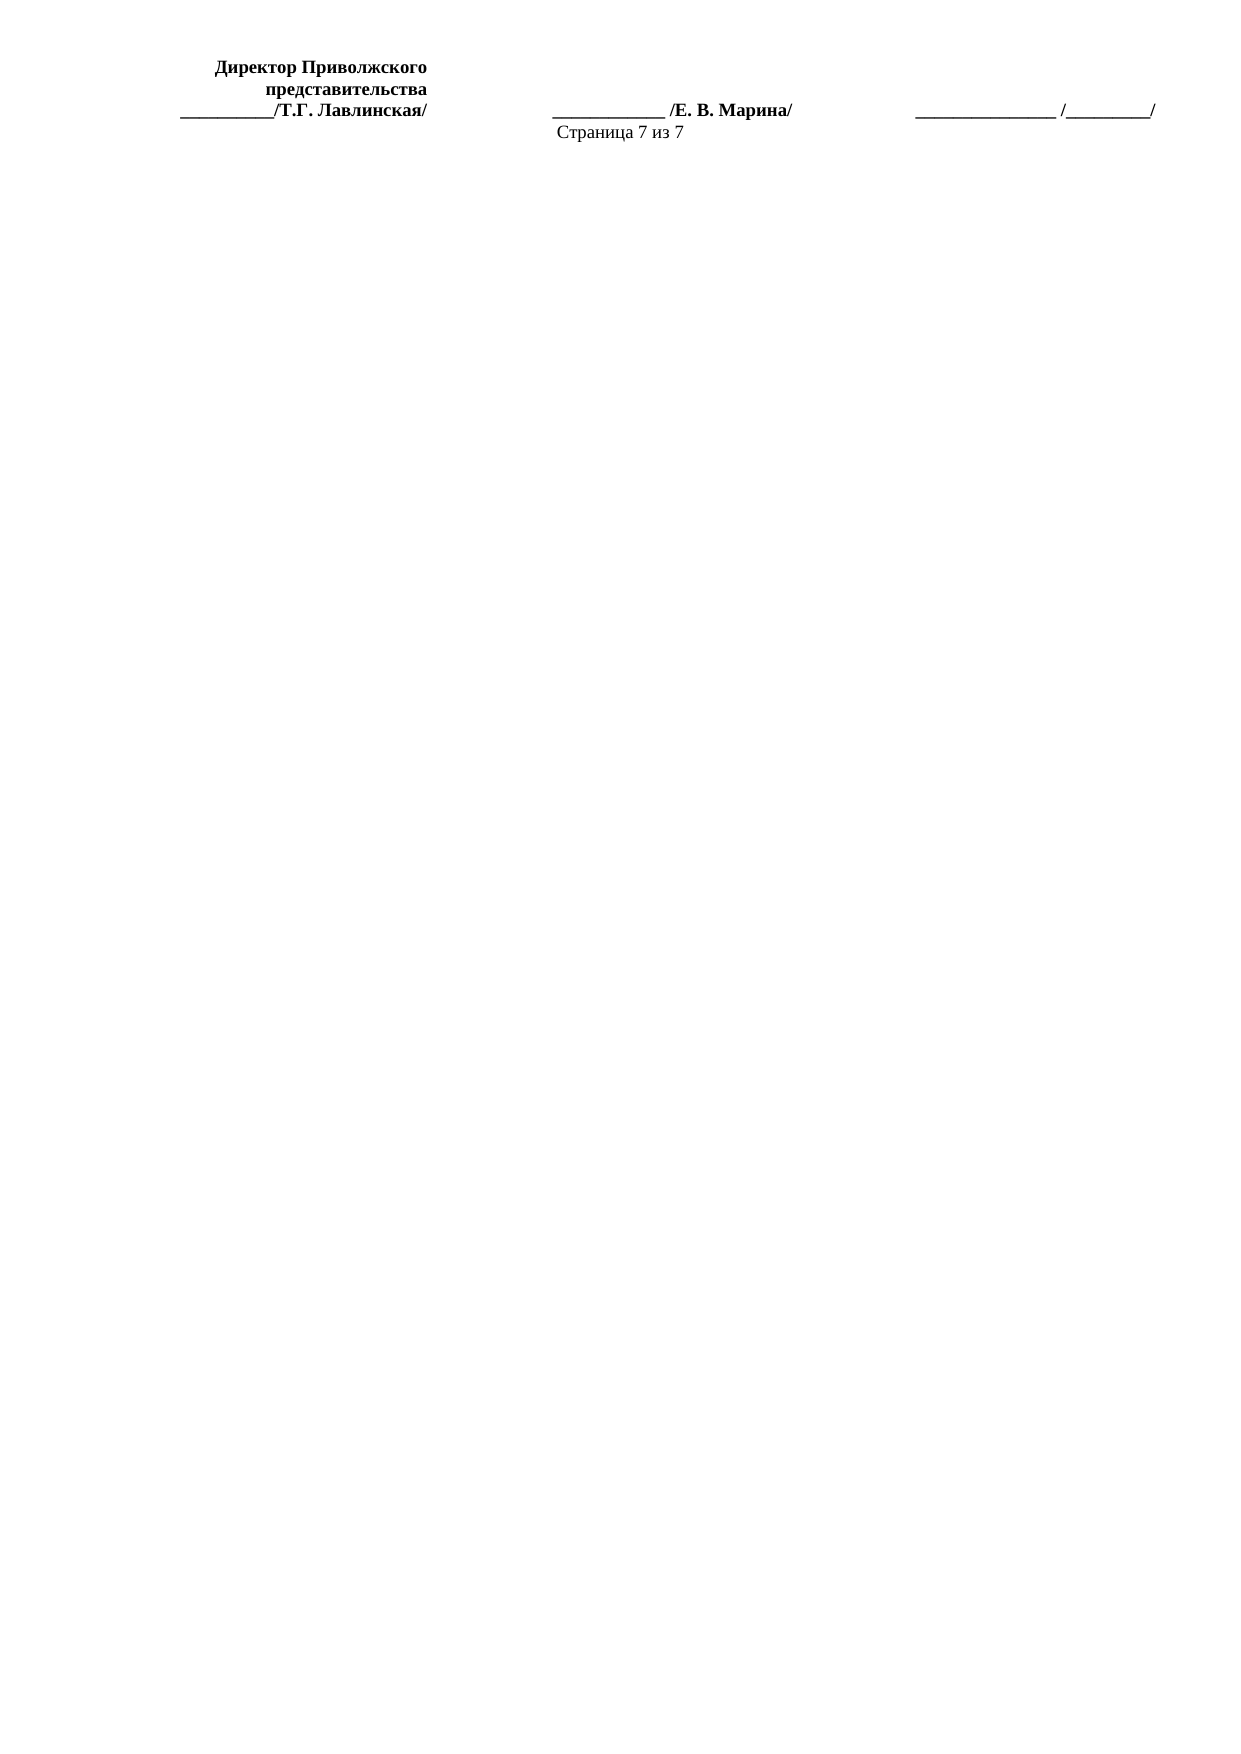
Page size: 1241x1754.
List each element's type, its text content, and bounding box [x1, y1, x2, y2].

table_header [74, 56, 438, 121]
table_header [439, 56, 803, 121]
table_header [803, 56, 1167, 121]
text Страница 7 из 7 [74, 121, 1167, 142]
